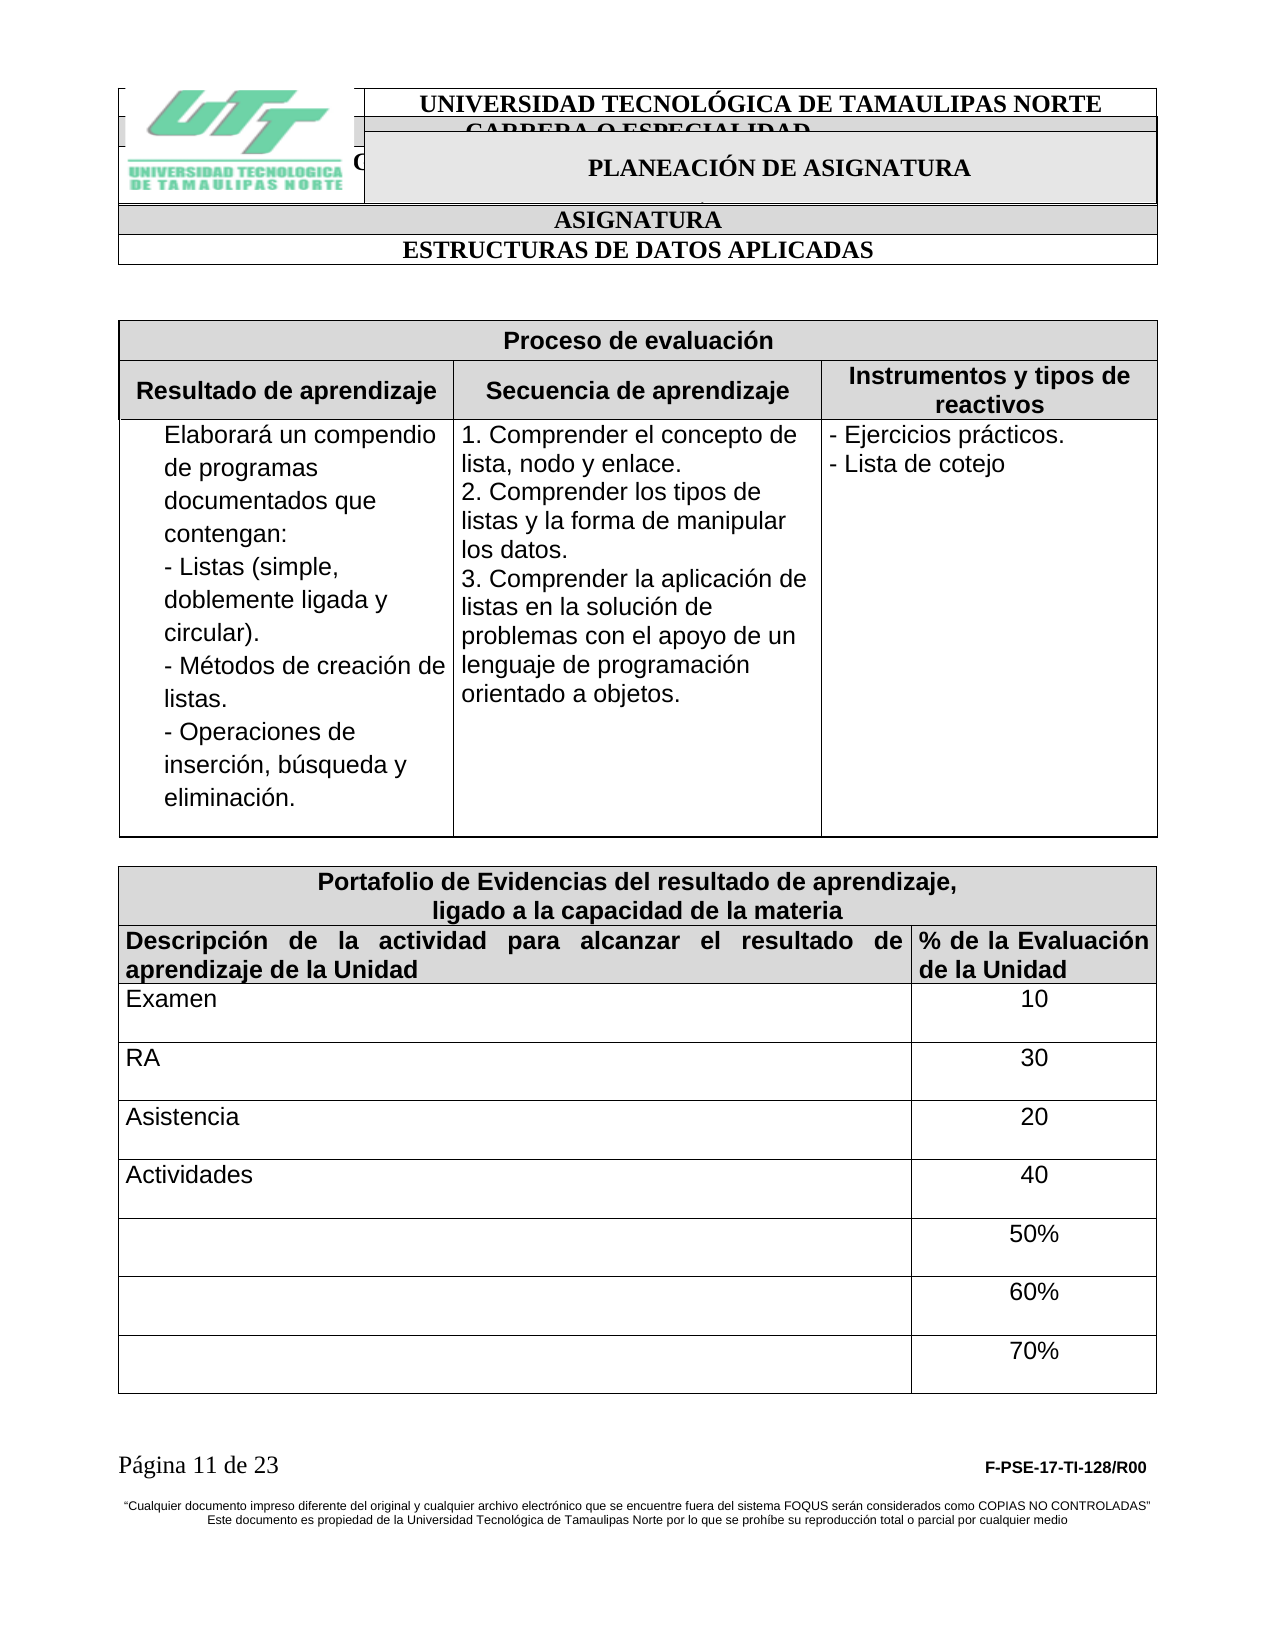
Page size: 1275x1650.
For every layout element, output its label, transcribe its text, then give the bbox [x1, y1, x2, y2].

table_cell 1. Comprender el concepto de lista, nodo y enlace. 2. Comprender los tipos de listas y la forma de manipular los datos. 3. Comprender la aplicación de listas en la solución de problemas con el apoyo de un lenguaje de programación orientado a objetos. [454, 420, 821, 836]
table_cell 60% [912, 1277, 1156, 1334]
table_cell Resultado de aprendizaje [120, 361, 453, 419]
table_cell 10 [912, 984, 1156, 1042]
table_header Proceso de evaluación [120, 321, 1157, 360]
table_cell Elaborará un compendio de programas documentados que contengan: - Listas (simple, doblemente ligada y circular). - Métodos de creación de listas. - Operaciones de inserción, búsqueda y eliminación. [120, 420, 453, 836]
table_header Portafolio de Evidencias del resultado de aprendizaje, ligado a la capacidad de la materia [119, 867, 1156, 925]
table_cell Actividades [119, 1160, 911, 1217]
table_cell Instrumentos y tipos de reactivos [822, 361, 1157, 419]
table_cell [119, 1219, 911, 1276]
table_cell Secuencia de aprendizaje [454, 361, 821, 419]
table_cell 40 [912, 1160, 1156, 1217]
table_cell RA [119, 1043, 911, 1100]
table_cell 30 [912, 1043, 1156, 1100]
picture [125, 88, 355, 200]
table_cell [119, 1336, 911, 1393]
table_cell Examen [119, 984, 911, 1042]
table_cell - Ejercicios prácticos. - Lista de cotejo [822, 420, 1157, 836]
table_cell Asistencia [119, 1101, 911, 1159]
table_cell Descripción de la actividad para alcanzar el resultado de aprendizaje de la Unidad [119, 926, 911, 983]
table_cell 20 [912, 1101, 1156, 1159]
table_cell % de la Evaluación de la Unidad [912, 926, 1156, 983]
table_cell [119, 1277, 911, 1334]
table_cell 50% [912, 1219, 1156, 1276]
table_cell 70% [912, 1336, 1156, 1393]
